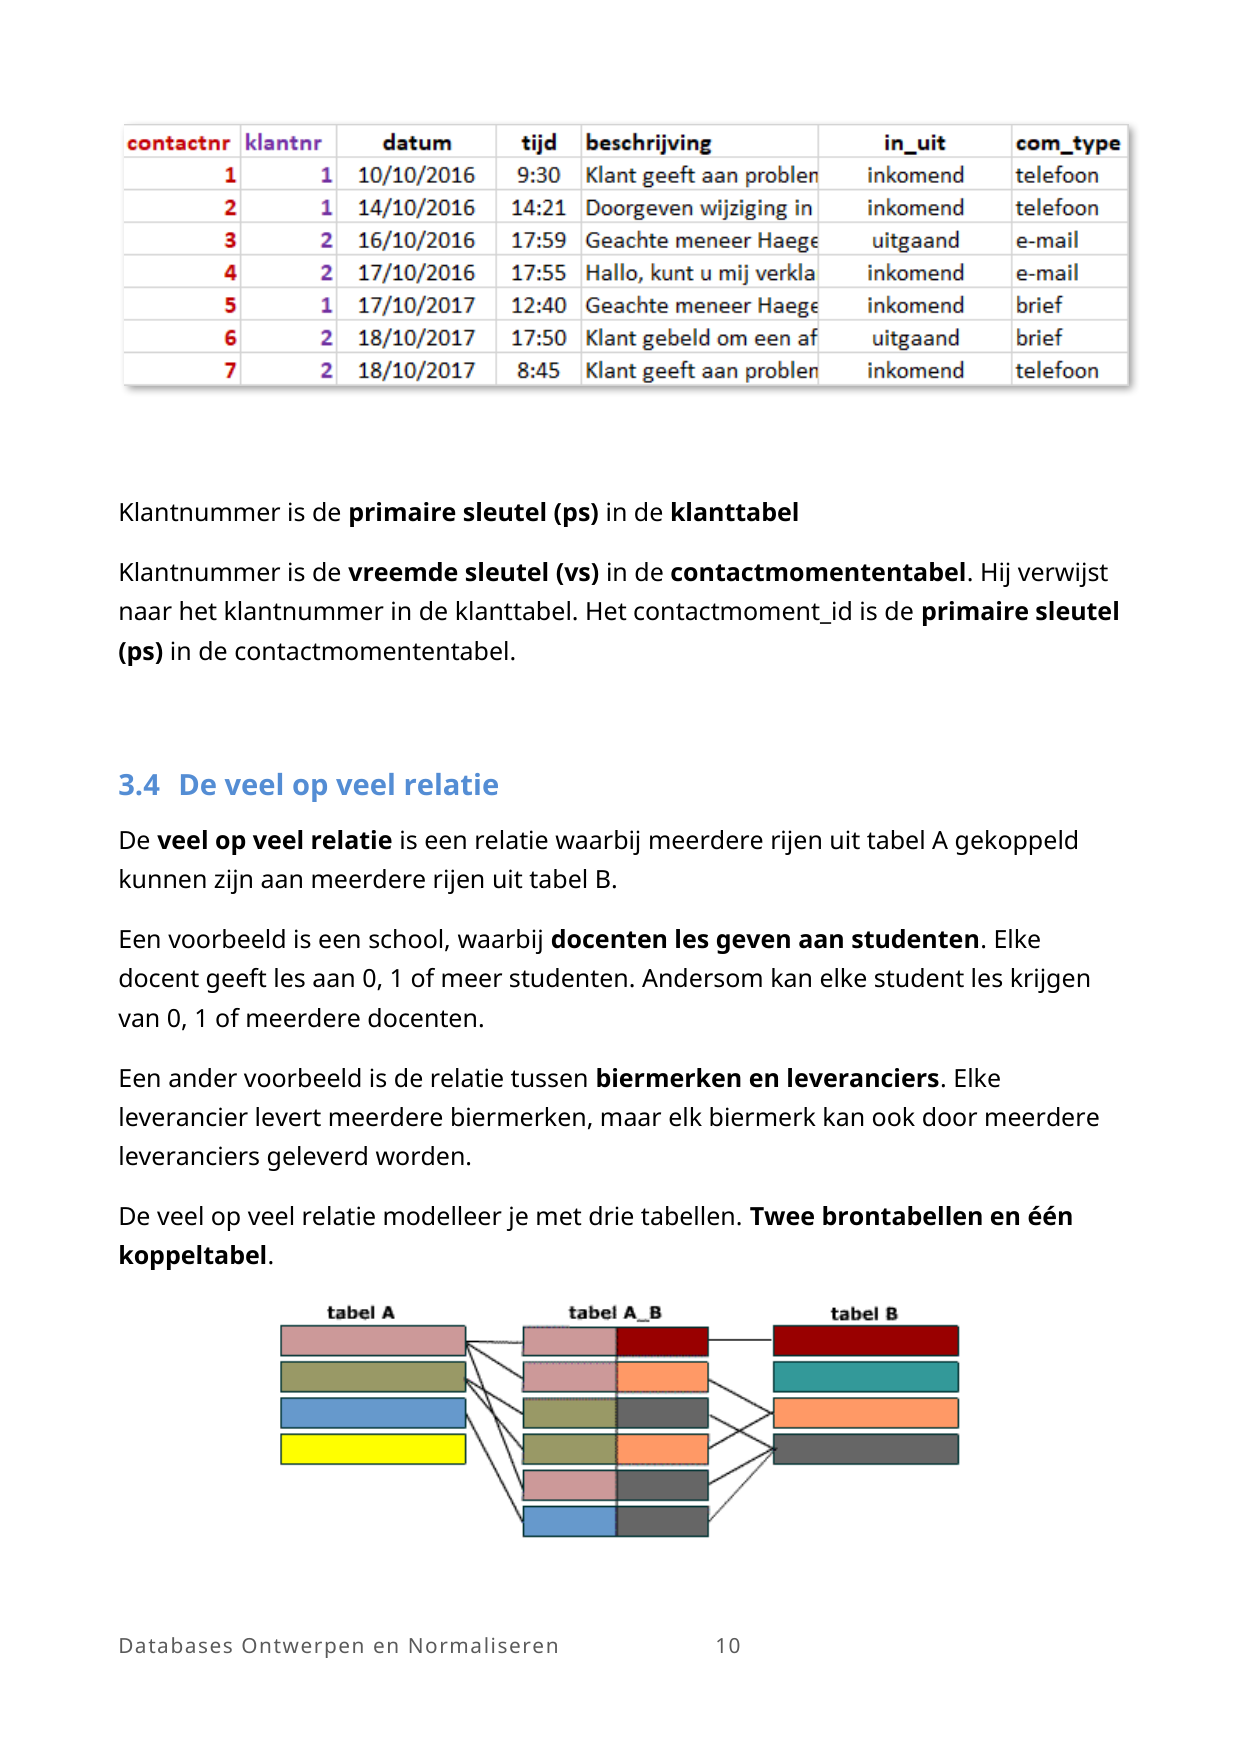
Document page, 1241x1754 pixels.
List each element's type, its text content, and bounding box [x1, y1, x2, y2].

text De veel op veel relatie is een relatie waarbij meerdere rijen uit tabel A gekoppeld kunnen zijn aan meerdere rijen uit tabel B. [118, 823, 1122, 896]
text Klantnummer is de vreemde sleutel (vs) in de contactmomententabel. Hij verwijst naar het klantnummer in de klanttabel. Het contactmoment_id is de primaire sleutel (ps) in de contactmomententabel. [118, 555, 1122, 667]
text De veel op veel relatie modelleer je met drie tabellen. Twee brontabellen en één koppeltabel. [118, 1199, 1122, 1272]
picture [124, 124, 1129, 386]
picture [279, 1297, 961, 1539]
text Een voorbeeld is een school, waarbij docenten les geven aan studenten. Elke docent geeft les aan 0, 1 of meer studenten. Andersom kan elke student les krijgen van 0, 1 of meerdere docenten. [118, 922, 1122, 1034]
subtitle De veel op veel relatie [118, 765, 1122, 804]
text Klantnummer is de primaire sleutel (ps) in de klanttabel [118, 495, 1122, 529]
text Een ander voorbeeld is de relatie tussen biermerken en leveranciers. Elke leverancier levert meerdere biermerken, maar elk biermerk kan ook door meerdere leveranciers geleverd worden. [118, 1060, 1122, 1173]
